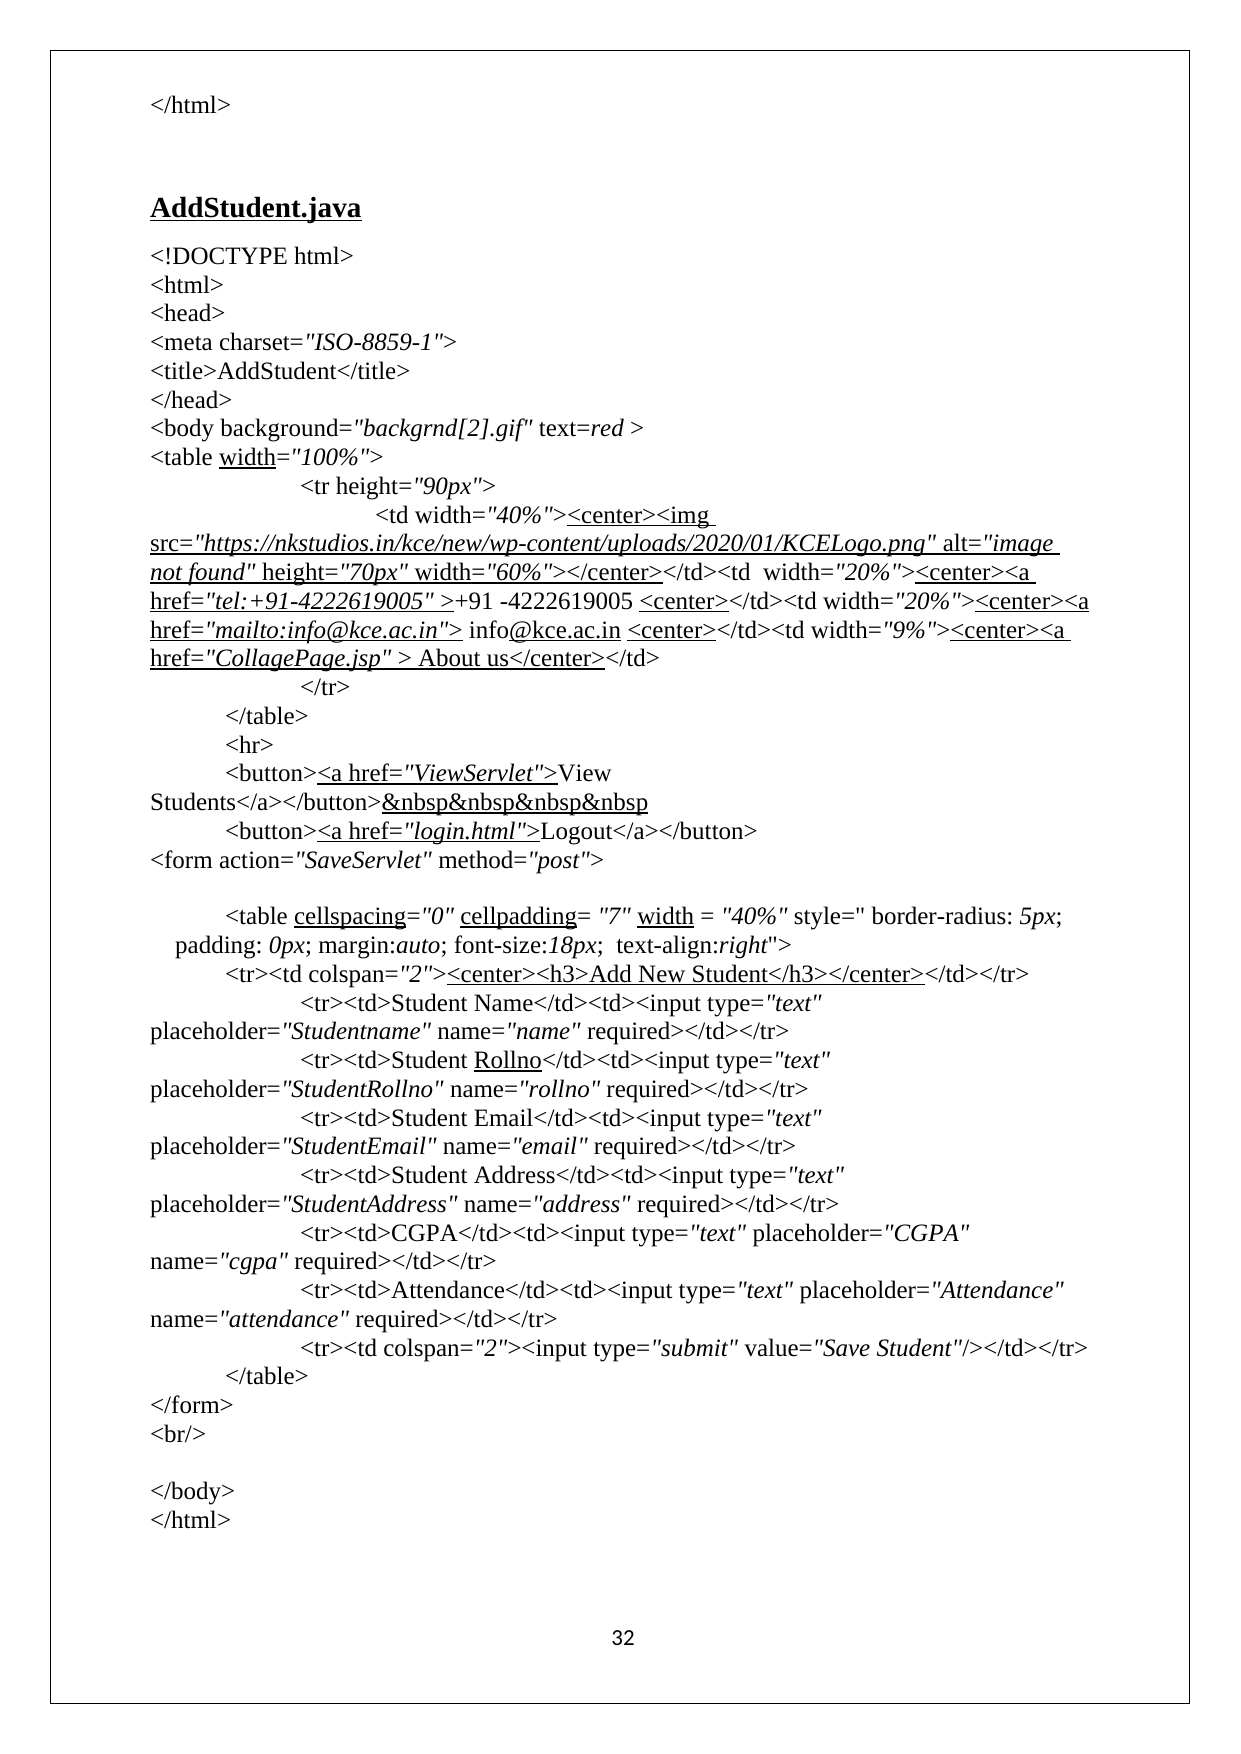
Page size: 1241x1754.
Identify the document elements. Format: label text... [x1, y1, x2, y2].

text <tr><td>Student Name</td><td><input type="text" placeholder="Studentname" name="name" required></td></tr> [150, 988, 1090, 1045]
text </head> [150, 385, 1090, 413]
text <table width="100%"> [150, 442, 1090, 471]
text </html> [150, 90, 1090, 119]
text <title>AddStudent</title> [150, 356, 1090, 385]
text <tr><td>Student Rollno</td><td><input type="text" placeholder="StudentRollno" name="rollno" required></td></tr> [150, 1045, 1090, 1103]
text <html> [150, 270, 1090, 298]
text </body> [150, 1476, 1090, 1505]
text <tr><td>Student Email</td><td><input type="text" placeholder="StudentEmail" name="email" required></td></tr> [150, 1103, 1090, 1160]
text <tr><td>Attendance</td><td><input type="text" placeholder="Attendance" name="attendance" required></td></tr> [150, 1275, 1090, 1333]
text <form action="SaveServlet" method="post"> [150, 845, 1090, 873]
text <head> [150, 298, 1090, 327]
text <tr height="90px"> [150, 471, 1090, 500]
text <table cellspacing="0" cellpadding= "7" width = "40%" style=" border-radius: 5px; [150, 901, 1090, 930]
text </tr> [150, 672, 1090, 701]
text </form> [150, 1390, 1090, 1419]
text <hr> [150, 730, 1090, 758]
text </table> [150, 1361, 1090, 1390]
text <button><a href="login.html">Logout</a></button> [150, 816, 1090, 845]
text <tr><td colspan="2"><input type="submit" value="Save Student"/></td></tr> [150, 1333, 1090, 1361]
text <td width="40%"><center><img src="https://nkstudios.in/kce/new/wp-content/uploads/2020/01/KCELogo.png" alt="image not found" height="70px" width="60%"></center></td><td width="20%"><center><a href="tel:+91-4222619005" >+91 -4222619005 <center></td><td width="20%"><center><a href="mailto:info@kce.ac.in"> info@kce.ac.in <center></td><td width="9%"><center><a href="CollagePage.jsp" > About us</center></td> [150, 500, 1090, 672]
text <br/> [150, 1419, 1090, 1448]
text </table> [150, 701, 1090, 730]
text <tr><td>CGPA</td><td><input type="text" placeholder="CGPA" name="cgpa" required></td></tr> [150, 1218, 1090, 1275]
text <tr><td colspan="2"><center><h3>Add New Student</h3></center></td></tr> [150, 959, 1090, 988]
text AddStudent.java [150, 191, 1090, 224]
text <button><a href="ViewServlet">View Students</a></button>&nbsp&nbsp&nbsp&nbsp [150, 758, 1090, 816]
text <tr><td>Student Address</td><td><input type="text" placeholder="StudentAddress" name="address" required></td></tr> [150, 1160, 1090, 1218]
text <meta charset="ISO-8859-1"> [150, 327, 1090, 356]
text padding: 0px; margin:auto; font-size:18px; text-align:right"> [150, 930, 1090, 959]
text <body background="backgrnd[2].gif" text=red > [150, 413, 1090, 442]
text </html> [150, 1505, 1090, 1534]
text <!DOCTYPE html> [150, 241, 1090, 270]
